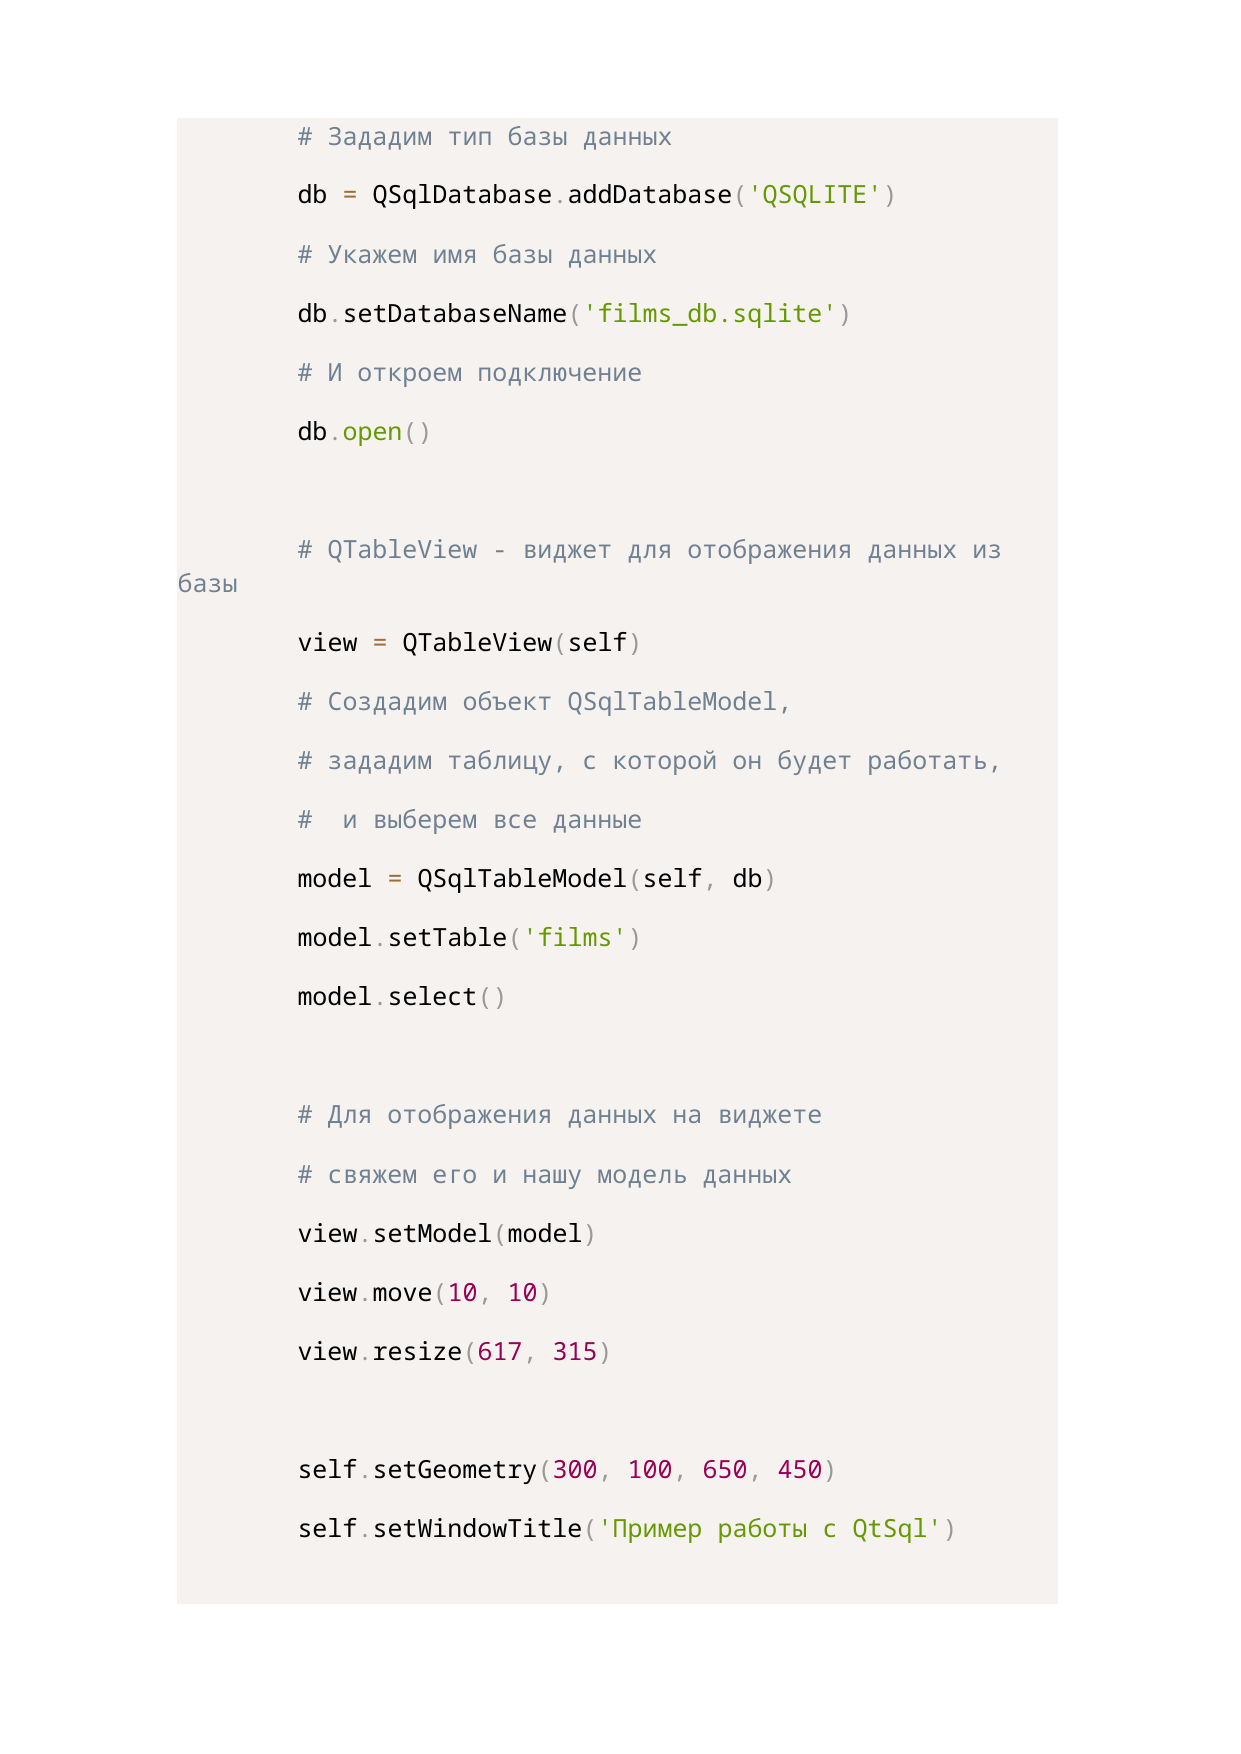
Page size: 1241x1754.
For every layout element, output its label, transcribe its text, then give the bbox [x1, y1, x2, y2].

text model.select() [177, 979, 1058, 1013]
text model = QSqlTableModel(self, db) [177, 861, 1058, 895]
text # и выберем все данные [177, 802, 1058, 836]
text # Укажем имя базы данных [177, 236, 1058, 270]
text # Зададим тип базы данных [177, 118, 1058, 152]
text view.setModel(model) [177, 1215, 1058, 1249]
text db.setDatabaseName('films_db.sqlite') [177, 295, 1058, 329]
text # И откроем подключение [177, 354, 1058, 388]
text # свяжем его и нашу модель данных [177, 1156, 1058, 1190]
text # Для отображения данных на виджете [177, 1097, 1058, 1131]
text self.setWindowTitle('Пример работы с QtSql') [177, 1511, 1058, 1545]
text db.open() [177, 413, 1058, 447]
text view.move(10, 10) [177, 1274, 1058, 1308]
text # Создадим объект QSqlTableModel, [177, 684, 1058, 718]
text # зададим таблицу, с которой он будет работать, [177, 743, 1058, 777]
text db = QSqlDatabase.addDatabase('QSQLITE') [177, 177, 1058, 211]
text view = QTableView(self) [177, 625, 1058, 659]
text self.setGeometry(300, 100, 650, 450) [177, 1452, 1058, 1486]
text view.resize(617, 315) [177, 1333, 1058, 1367]
text # QTableView - виджет для отображения данных из базы [177, 532, 1058, 600]
text model.setTable('films') [177, 920, 1058, 954]
